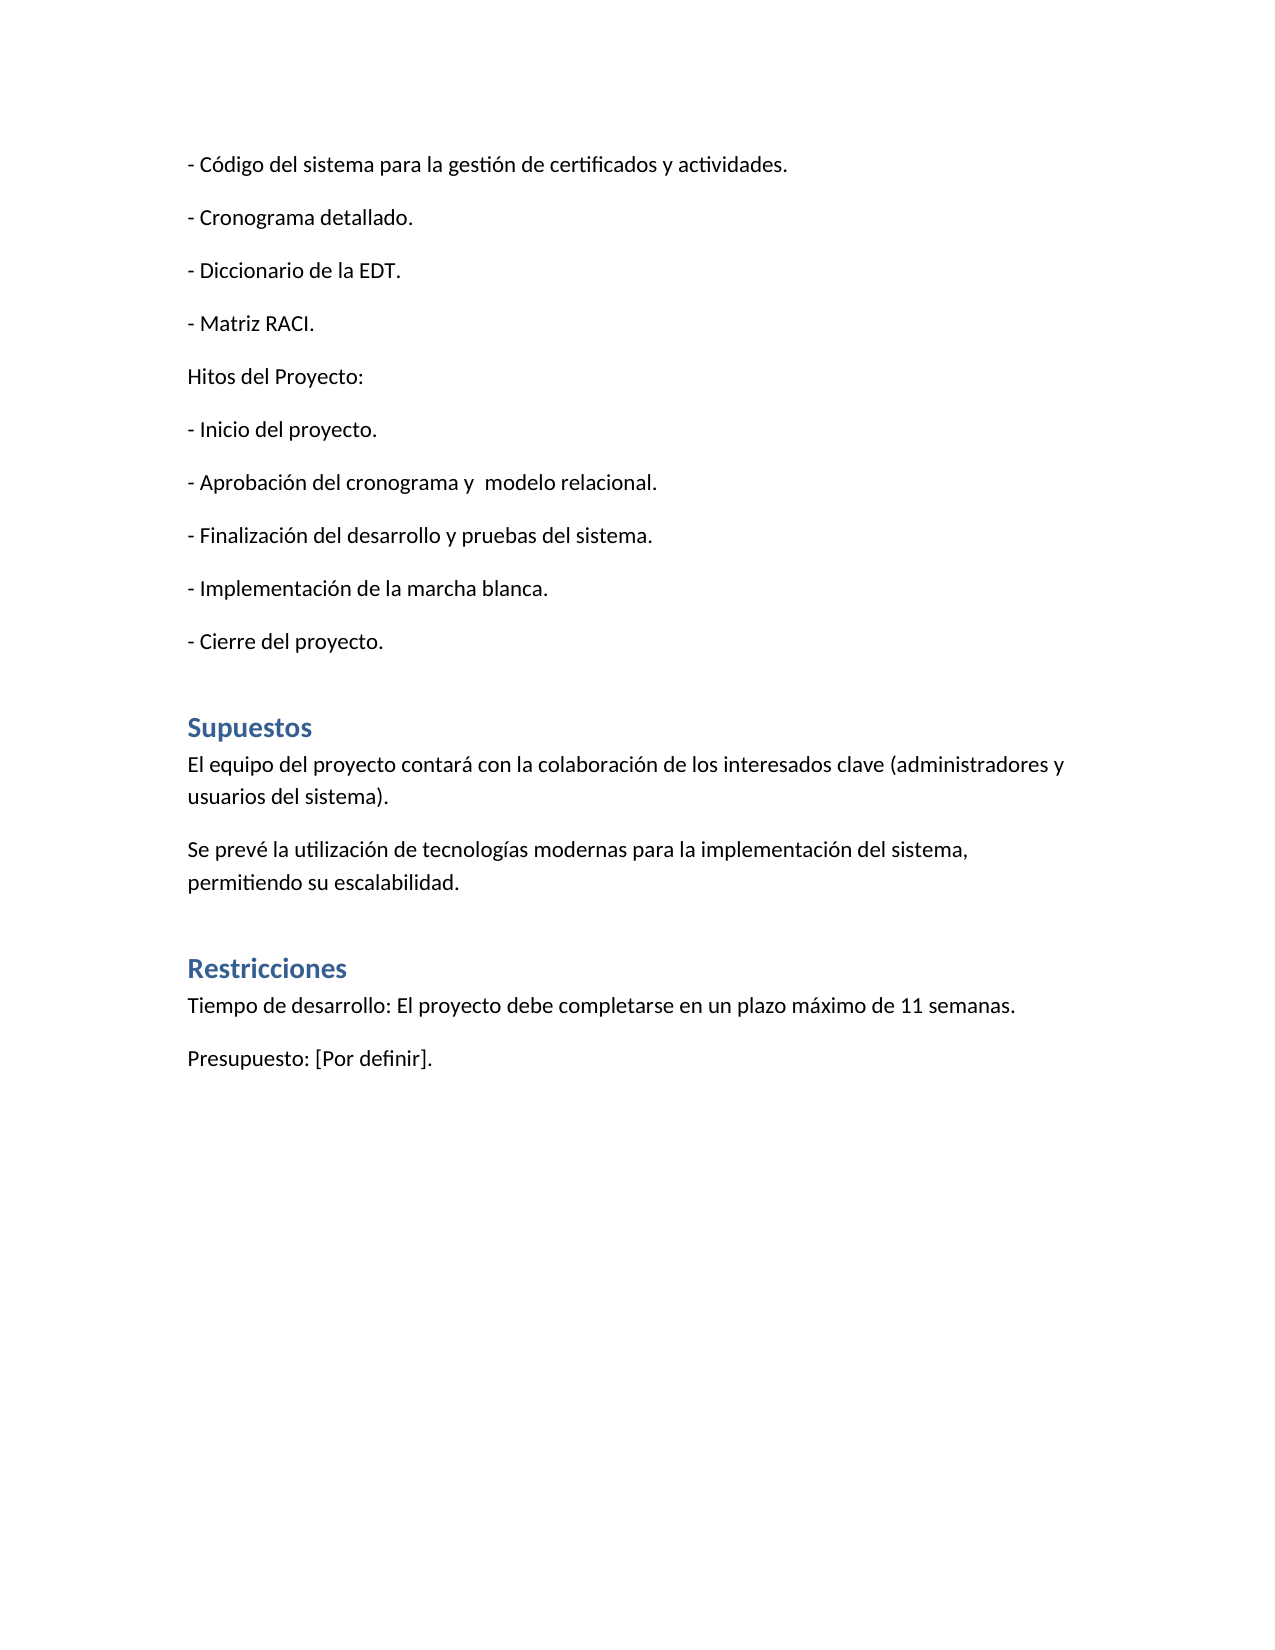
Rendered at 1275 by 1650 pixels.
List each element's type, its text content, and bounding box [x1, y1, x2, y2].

text - Cierre del proyecto. [187, 627, 1087, 655]
text - Cronograma detallado. [187, 203, 1087, 231]
text - Inicio del proyecto. [187, 415, 1087, 443]
text Tiempo de desarrollo: El proyecto debe completarse en un plazo máximo de 11 semanas. [187, 991, 1087, 1019]
text - Matriz RACI. [187, 309, 1087, 337]
subtitle Restricciones [187, 950, 1087, 986]
text - Diccionario de la EDT. [187, 256, 1087, 284]
text El equipo del proyecto contará con la colaboración de los interesados clave (administradores y usuarios del sistema). [187, 750, 1087, 811]
text Hitos del Proyecto: [187, 362, 1087, 390]
text - Finalización del desarrollo y pruebas del sistema. [187, 521, 1087, 549]
text - Implementación de la marcha blanca. [187, 574, 1087, 602]
text - Aprobación del cronograma y modelo relacional. [187, 468, 1087, 496]
text Presupuesto: [Por definir]. [187, 1044, 1087, 1072]
text Se prevé la utilización de tecnologías modernas para la implementación del sistema, permitiendo su escalabilidad. [187, 836, 1087, 896]
text - Código del sistema para la gestión de certificados y actividades. [187, 150, 1087, 178]
subtitle Supuestos [187, 709, 1087, 745]
